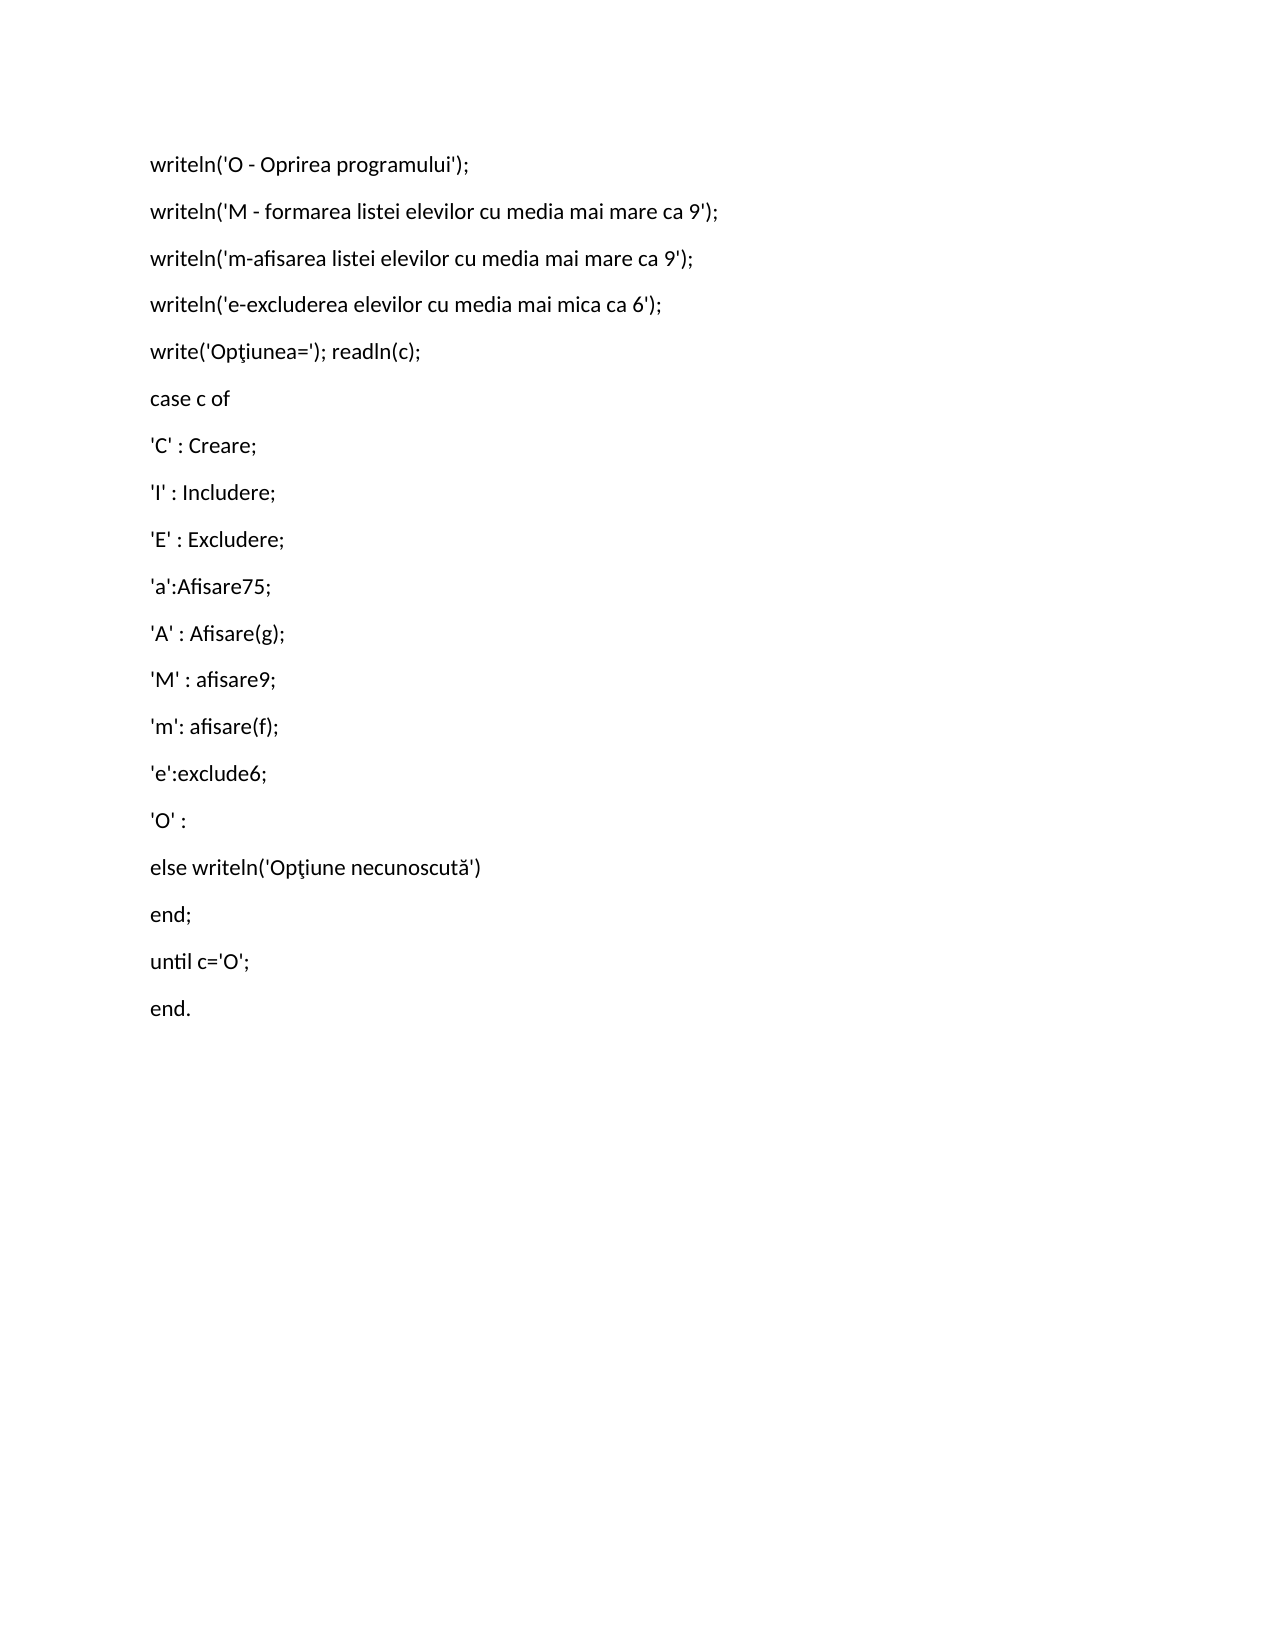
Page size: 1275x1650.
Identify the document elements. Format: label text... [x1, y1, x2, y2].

text 'I' : Includere; [150, 478, 1125, 506]
text writeln('M - formarea listei elevilor cu media mai mare ca 9'); [150, 197, 1125, 225]
text 'e':exclude6; [150, 759, 1125, 787]
text end. [150, 994, 1125, 1022]
text 'M' : afisare9; [150, 666, 1125, 694]
text 'm': afisare(f); [150, 712, 1125, 741]
text end; [150, 900, 1125, 928]
text case c of [150, 384, 1125, 412]
text 'C' : Creare; [150, 431, 1125, 459]
text until c='O'; [150, 947, 1125, 975]
text writeln('m-afisarea listei elevilor cu media mai mare ca 9'); [150, 244, 1125, 272]
text write('Opţiunea='); readln(c); [150, 337, 1125, 366]
text 'O' : [150, 806, 1125, 834]
text 'A' : Afisare(g); [150, 619, 1125, 647]
text writeln('e-excluderea elevilor cu media mai mica ca 6'); [150, 291, 1125, 319]
text writeln('O - Oprirea programului'); [150, 150, 1125, 178]
text 'a':Afisare75; [150, 572, 1125, 600]
text 'E' : Excludere; [150, 525, 1125, 553]
text else writeln('Opţiune necunoscută') [150, 853, 1125, 881]
